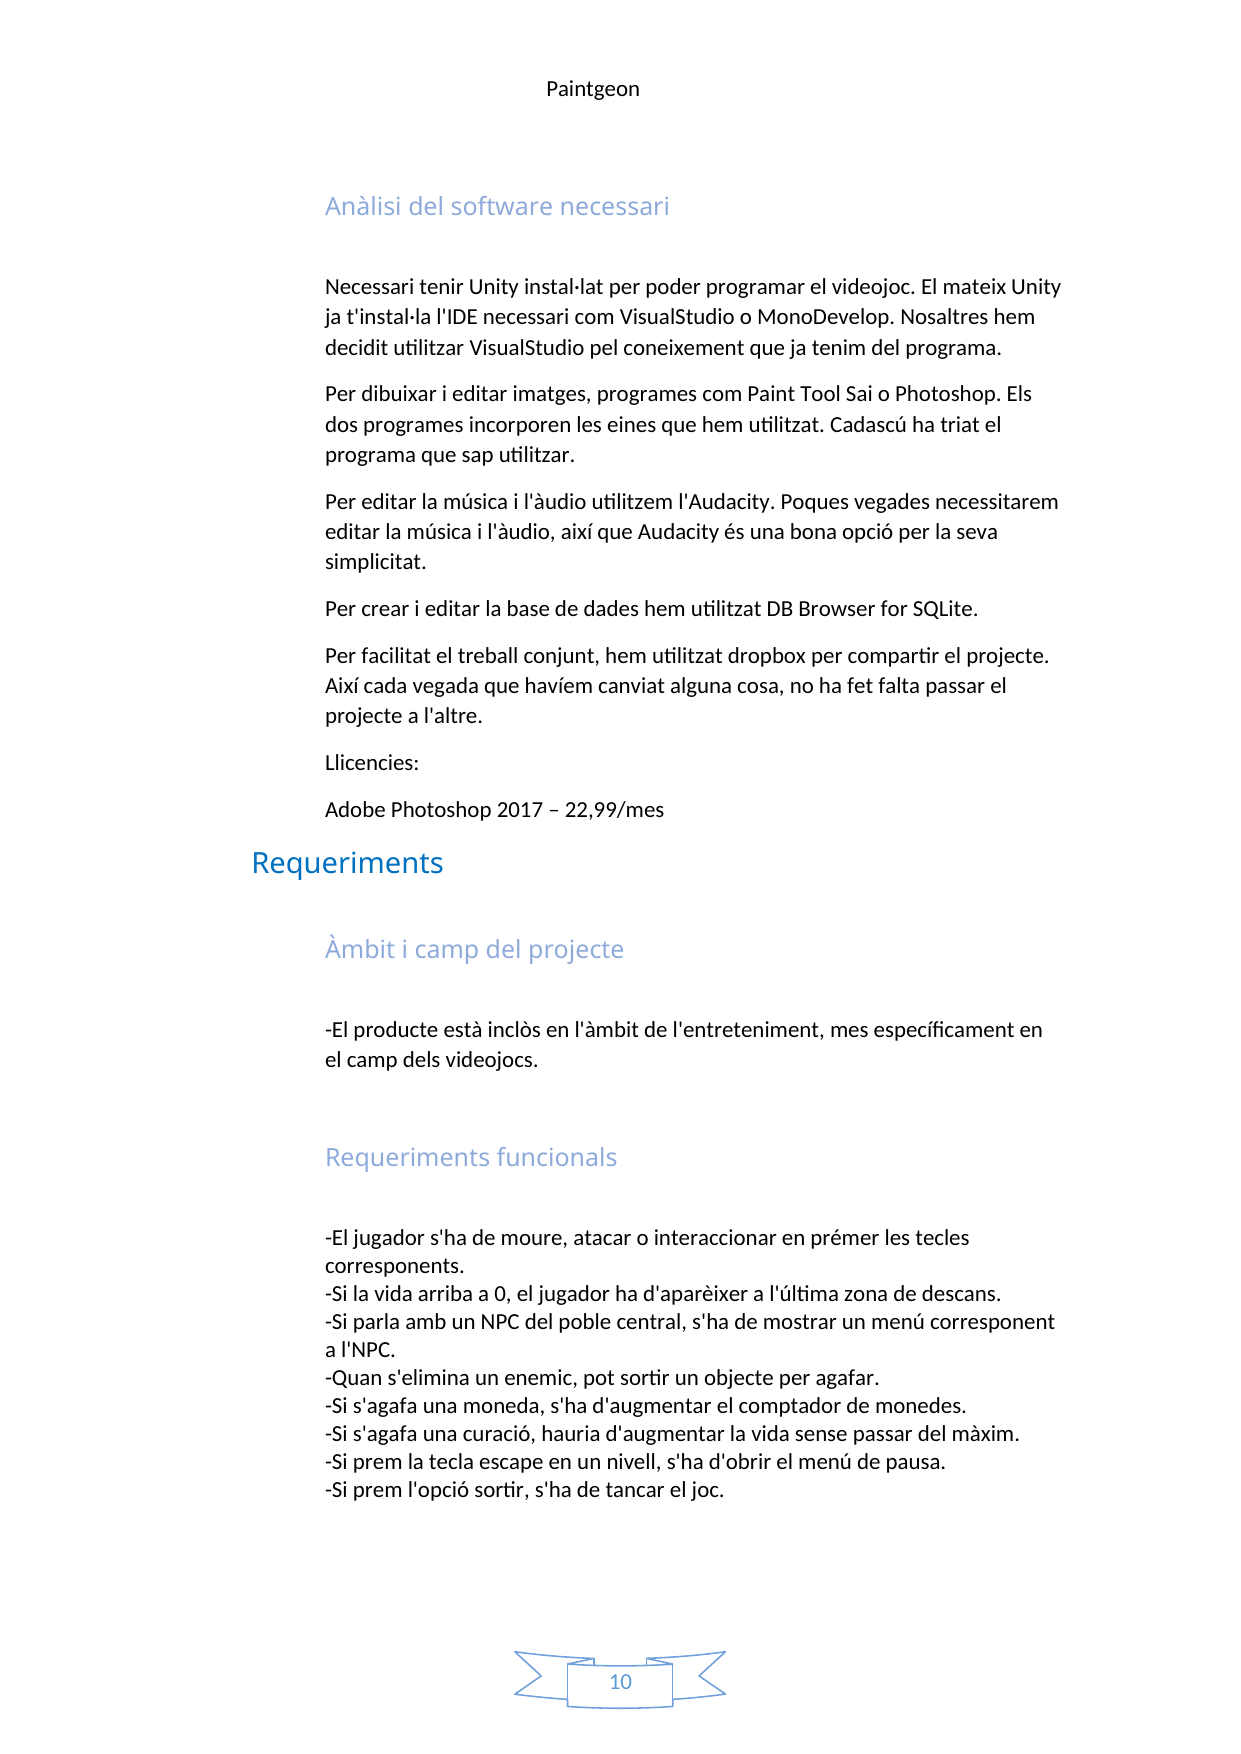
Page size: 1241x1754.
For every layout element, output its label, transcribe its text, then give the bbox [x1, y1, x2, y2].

text Per facilitat el treball conjunt, hem utilitzat dropbox per compartir el projecte. Així cada vegada que havíem canviat alguna cosa, no ha fet falta passar el projecte a l'altre. [325, 641, 1063, 729]
subtitle Requeriments [251, 842, 1063, 882]
subtitle Requeriments funcionals [325, 1139, 1063, 1173]
text Necessari tenir Unity instal·lat per poder programar el videojoc. El mateix Unity ja t'instal·la l'IDE necessari com VisualStudio o MonoDevelop. Nosaltres hem decidit utilitzar VisualStudio pel coneixement que ja tenim del programa. [325, 272, 1063, 361]
text -El jugador s'ha de moure, atacar o interaccionar en prémer les tecles corresponents. [325, 1223, 1063, 1279]
text -Si s'agafa una moneda, s'ha d'augmentar el comptador de monedes. [325, 1391, 1063, 1419]
text -Si prem la tecla escape en un nivell, s'ha d'obrir el menú de pausa. [325, 1447, 1063, 1475]
text -Si prem l'opció sortir, s'ha de tancar el joc. [325, 1475, 1063, 1503]
text Adobe Photoshop 2017 – 22,99/mes [325, 795, 1063, 823]
text -Si la vida arriba a 0, el jugador ha d'aparèixer a l'última zona de descans. [325, 1279, 1063, 1307]
subtitle Anàlisi del software necessari [325, 188, 1063, 223]
subtitle Àmbit i camp del projecte [325, 932, 1063, 966]
text Per editar la música i l'àudio utilitzem l'Audacity. Poques vegades necessitarem editar la música i l'àudio, així que Audacity és una bona opció per la seva simplicitat. [325, 487, 1063, 575]
text -El producte està inclòs en l'àmbit de l'entreteniment, mes específicament en el camp dels videojocs. [325, 1015, 1063, 1073]
text Per dibuixar i editar imatges, programes com Paint Tool Sai o Photoshop. Els dos programes incorporen les eines que hem utilitzat. Cadascú ha triat el programa que sap utilitzar. [325, 379, 1063, 468]
text -Si parla amb un NPC del poble central, s'ha de mostrar un menú corresponent a l'NPC. [325, 1307, 1063, 1363]
text Per crear i editar la base de dades hem utilitzat DB Browser for SQLite. [325, 594, 1063, 622]
text -Quan s'elimina un enemic, pot sortir un objecte per agafar. [325, 1363, 1063, 1391]
text -Si s'agafa una curació, hauria d'augmentar la vida sense passar del màxim. [325, 1419, 1063, 1447]
text Llicencies: [325, 748, 1063, 776]
